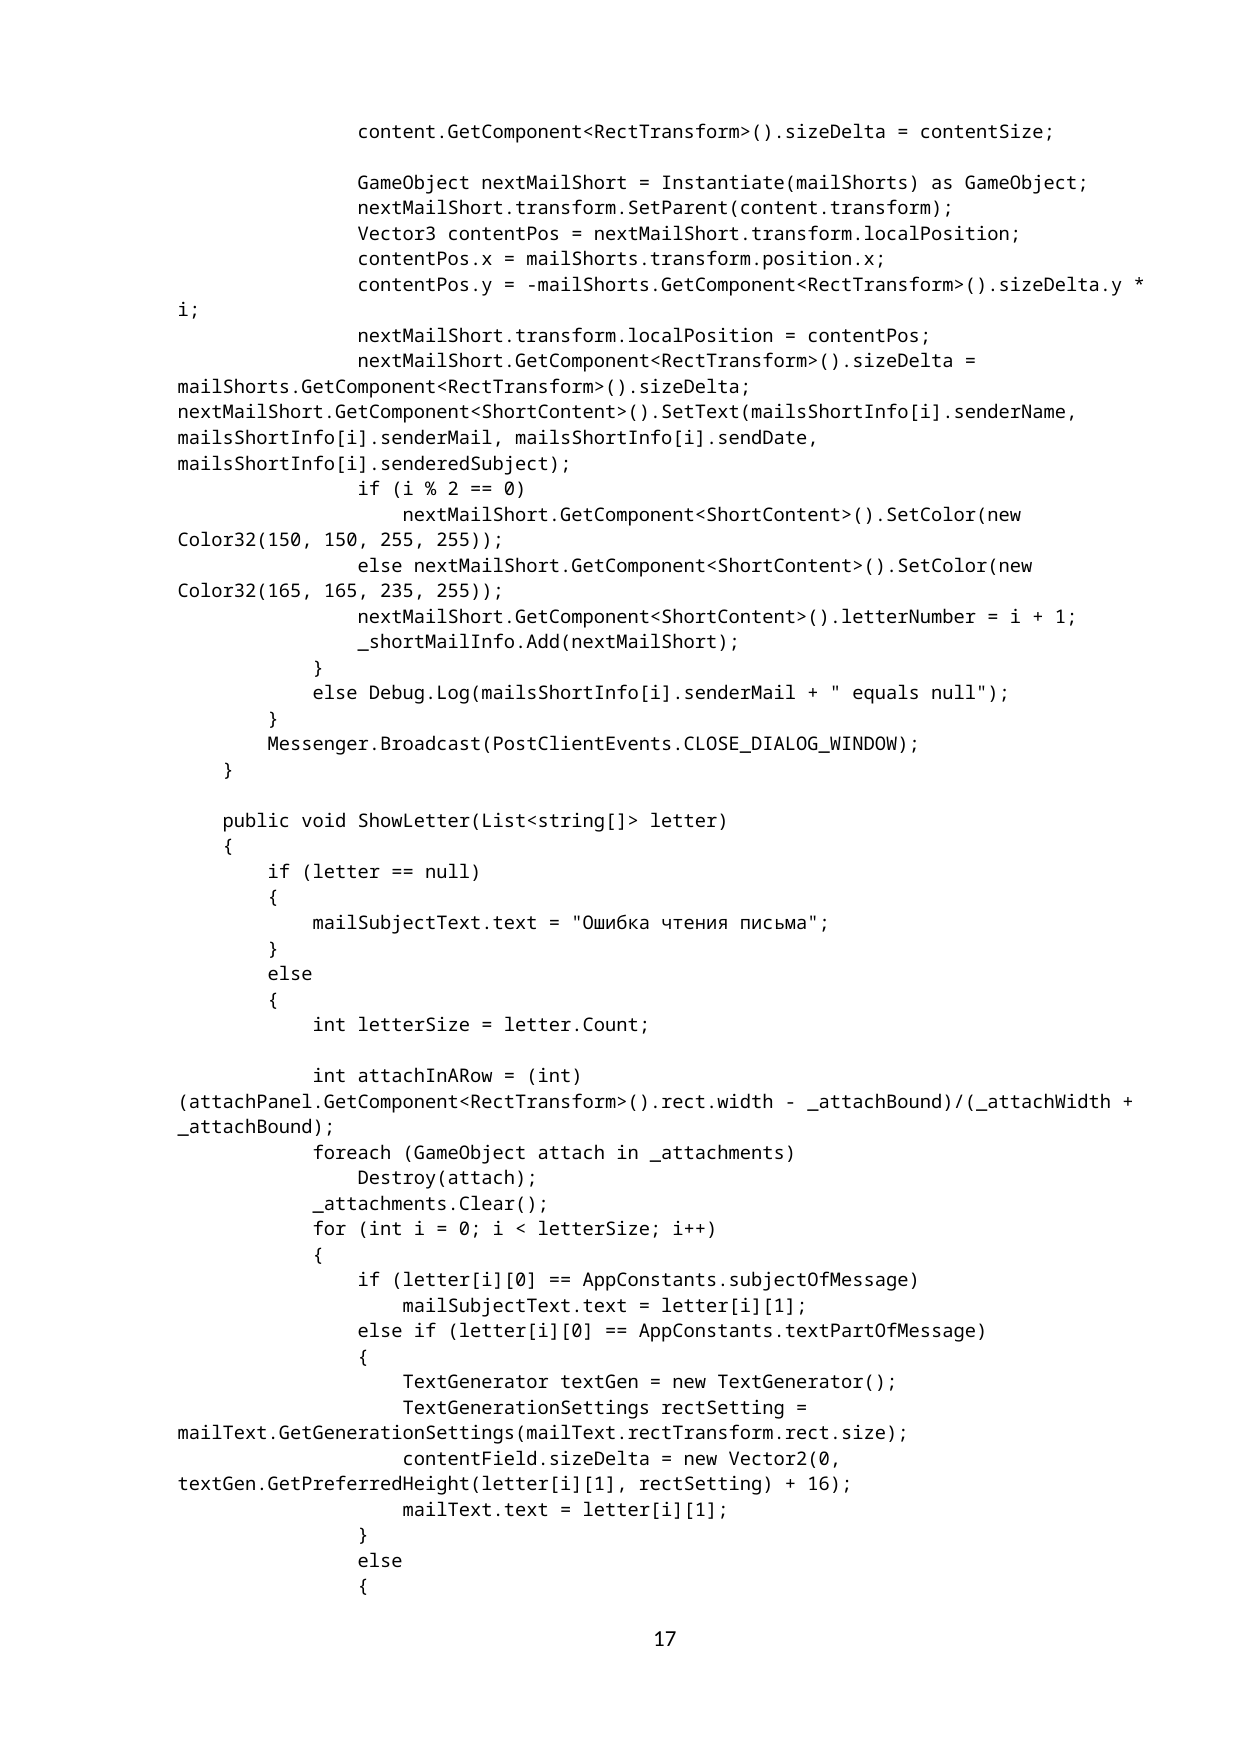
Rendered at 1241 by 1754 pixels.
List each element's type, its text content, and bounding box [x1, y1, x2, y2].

text int letterSize = letter.Count; [177, 1011, 1152, 1037]
text nextMailShort.GetComponent<RectTransform>().sizeDelta = mailShorts.GetComponent<RectTransform>().sizeDelta; [177, 348, 1152, 399]
text { [177, 1343, 1152, 1369]
text nextMailShort.GetComponent<ShortContent>().letterNumber = i + 1; [177, 603, 1152, 628]
text nextMailShort.transform.SetParent(content.transform); [177, 195, 1152, 220]
text nextMailShort.GetComponent<ShortContent>().SetText(mailsShortInfo[i].senderName, mailsShortInfo[i].senderMail, mailsShortInfo[i].sendDate, mailsShortInfo[i].senderedSubject); [177, 399, 1152, 475]
text if (letter == null) [177, 858, 1152, 884]
text _shortMailInfo.Add(nextMailShort); [177, 628, 1152, 654]
text else Debug.Log(mailsShortInfo[i].senderMail + " equals null"); [177, 679, 1152, 705]
text } [177, 935, 1152, 960]
text _attachments.Clear(); [177, 1190, 1152, 1216]
text if (letter[i][0] == AppConstants.subjectOfMessage) [177, 1267, 1152, 1292]
text content.GetComponent<RectTransform>().sizeDelta = contentSize; [177, 118, 1152, 144]
text { [177, 986, 1152, 1011]
text GameObject nextMailShort = Instantiate(mailShorts) as GameObject; [177, 169, 1152, 195]
text } [177, 654, 1152, 679]
text public void ShowLetter(List<string[]> letter) [177, 807, 1152, 833]
text { [177, 1241, 1152, 1267]
text else if (letter[i][0] == AppConstants.textPartOfMessage) [177, 1318, 1152, 1343]
text if (i % 2 == 0) [177, 475, 1152, 501]
text nextMailShort.transform.localPosition = contentPos; [177, 322, 1152, 348]
text Messenger.Broadcast(PostClientEvents.CLOSE_DIALOG_WINDOW); [177, 731, 1152, 756]
text } [177, 705, 1152, 731]
text else nextMailShort.GetComponent<ShortContent>().SetColor(new Color32(165, 165, 235, 255)); [177, 552, 1152, 603]
text mailSubjectText.text = "Ошибка чтения письма"; [177, 909, 1152, 935]
text } [177, 1522, 1152, 1547]
text else [177, 1547, 1152, 1573]
text Destroy(attach); [177, 1164, 1152, 1190]
text for (int i = 0; i < letterSize; i++) [177, 1216, 1152, 1241]
text int attachInARow = (int) (attachPanel.GetComponent<RectTransform>().rect.width - _attachBound)/(_attachWidth + _attachBound); [177, 1062, 1152, 1139]
text foreach (GameObject attach in _attachments) [177, 1139, 1152, 1164]
text { [177, 1573, 1152, 1598]
text contentPos.x = mailShorts.transform.position.x; [177, 246, 1152, 271]
text mailText.text = letter[i][1]; [177, 1496, 1152, 1522]
text mailSubjectText.text = letter[i][1]; [177, 1292, 1152, 1318]
text contentField.sizeDelta = new Vector2(0, textGen.GetPreferredHeight(letter[i][1], rectSetting) + 16); [177, 1445, 1152, 1496]
text contentPos.y = -mailShorts.GetComponent<RectTransform>().sizeDelta.y * i; [177, 271, 1152, 322]
text Vector3 contentPos = nextMailShort.transform.localPosition; [177, 220, 1152, 246]
text TextGenerator textGen = new TextGenerator(); [177, 1369, 1152, 1394]
text } [177, 756, 1152, 782]
text { [177, 884, 1152, 909]
text else [177, 960, 1152, 986]
text nextMailShort.GetComponent<ShortContent>().SetColor(new Color32(150, 150, 255, 255)); [177, 501, 1152, 552]
text { [177, 833, 1152, 858]
text TextGenerationSettings rectSetting = mailText.GetGenerationSettings(mailText.rectTransform.rect.size); [177, 1394, 1152, 1445]
